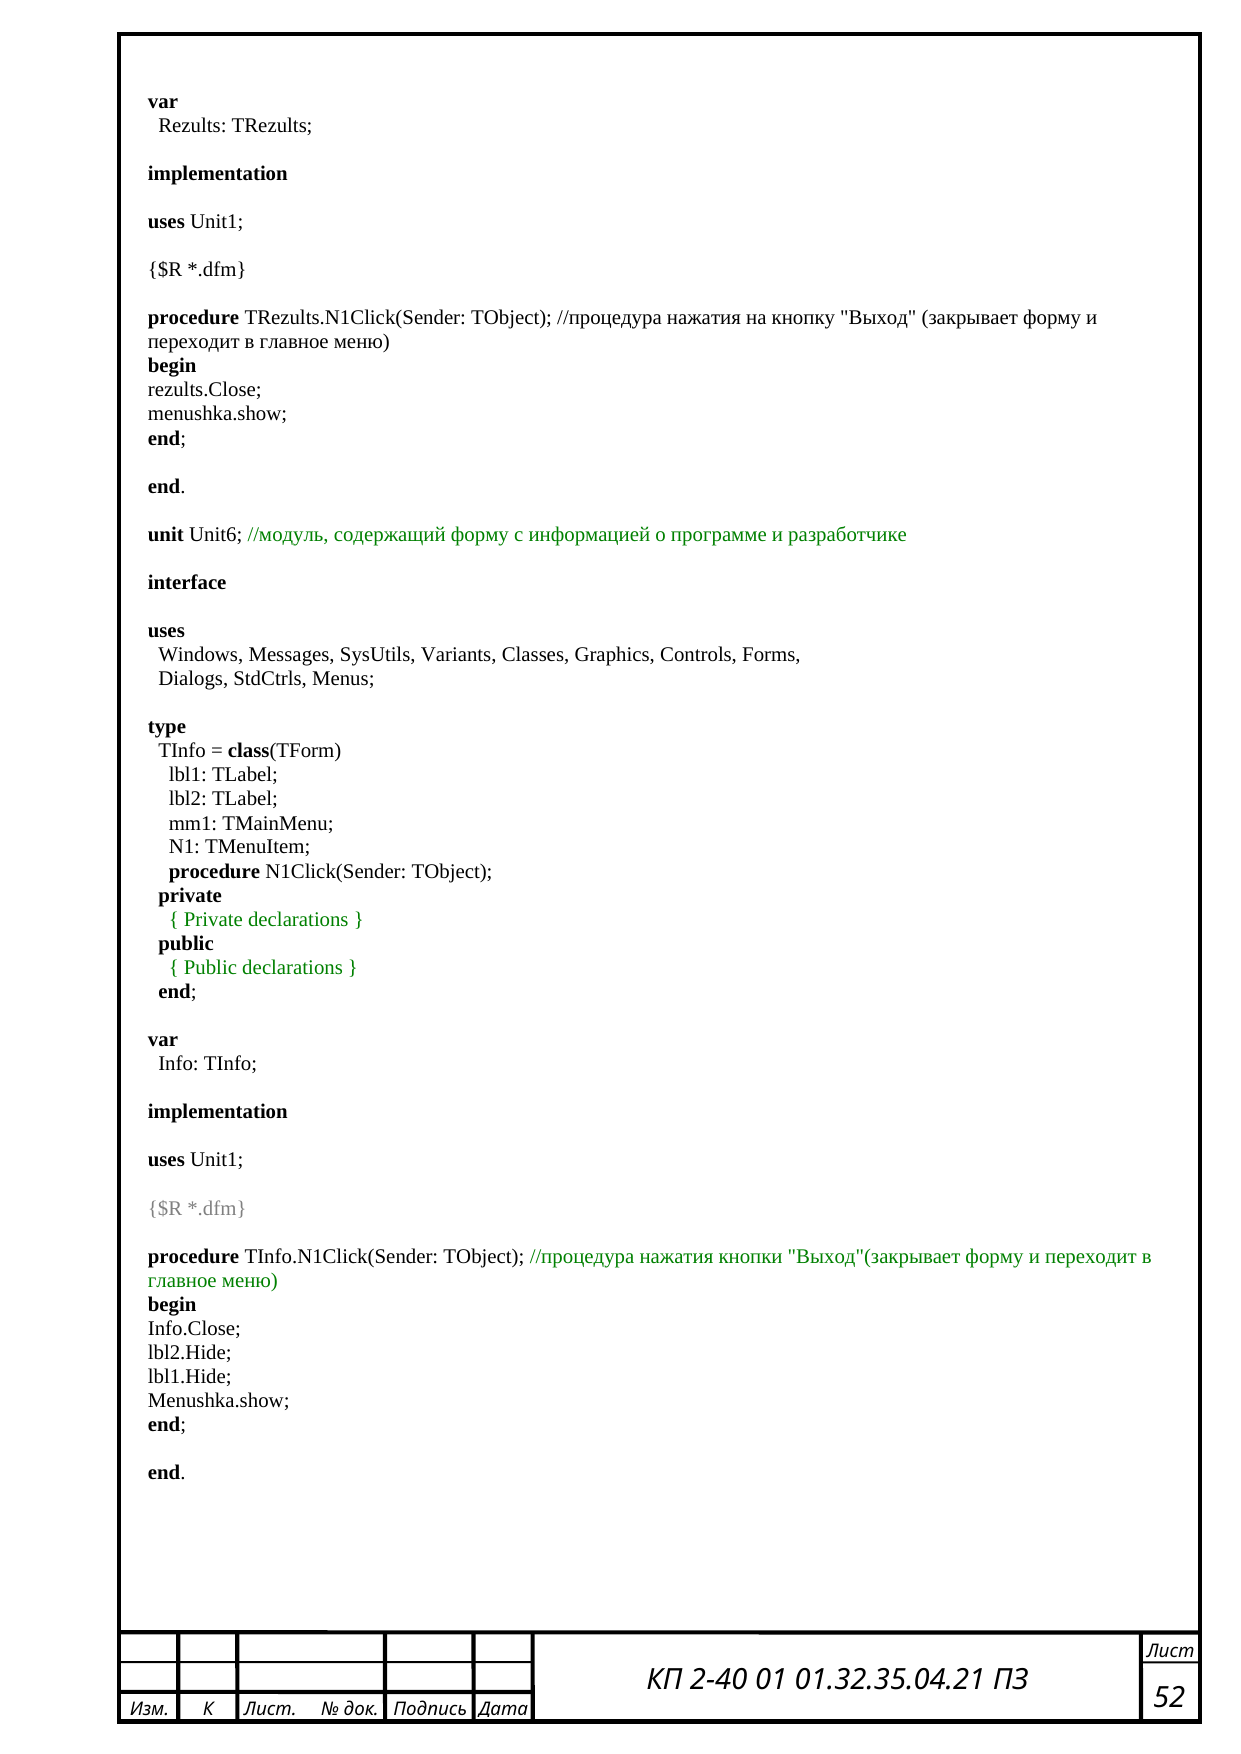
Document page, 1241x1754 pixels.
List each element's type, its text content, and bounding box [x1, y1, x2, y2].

text end. [148, 1460, 1175, 1484]
text unit Unit6; //модуль, содержащий форму с информацией о программе и разработчике [148, 522, 1175, 546]
text N1: TMenuItem; [148, 834, 1175, 858]
text { Private declarations } [148, 907, 1175, 931]
text Rezults: TRezults; [148, 113, 1175, 137]
text public [148, 931, 1175, 955]
text uses Unit1; [148, 1147, 1175, 1171]
text menushka.show; [148, 401, 1175, 425]
text begin [148, 353, 1175, 377]
text implementation [148, 1099, 1175, 1123]
text Windows, Messages, SysUtils, Variants, Classes, Graphics, Controls, Forms, [148, 642, 1175, 666]
text Info.Close; [148, 1316, 1175, 1340]
text end; [148, 979, 1175, 1003]
text Menushka.show; [148, 1388, 1175, 1412]
text rezults.Close; [148, 377, 1175, 401]
text {$R *.dfm} [148, 257, 1175, 281]
text implementation [148, 161, 1175, 185]
text type [148, 714, 1175, 738]
text lbl2: TLabel; [148, 786, 1175, 810]
text TInfo = class(TForm) [148, 738, 1175, 762]
text lbl1.Hide; [148, 1364, 1175, 1388]
text procedure N1Click(Sender: TObject); [148, 858, 1175, 883]
text lbl1: TLabel; [148, 762, 1175, 786]
text end; [148, 425, 1175, 449]
text { Public declarations } [148, 955, 1175, 979]
text procedure TRezults.N1Click(Sender: TObject); //процедура нажатия на кнопку "Выход" (закрывает форму и переходит в главное меню) [148, 305, 1175, 353]
text interface [148, 570, 1175, 594]
text Dialogs, StdCtrls, Menus; [148, 666, 1175, 690]
text mm1: TMainMenu; [148, 810, 1175, 834]
text uses Unit1; [148, 209, 1175, 233]
text end; [148, 1412, 1175, 1436]
text lbl2.Hide; [148, 1340, 1175, 1364]
text var [148, 1027, 1175, 1051]
text end. [148, 473, 1175, 498]
text {$R *.dfm} [148, 1195, 1175, 1219]
text Info: TInfo; [148, 1051, 1175, 1075]
text private [148, 883, 1175, 907]
text begin [148, 1292, 1175, 1316]
text procedure TInfo.N1Click(Sender: TObject); //процедура нажатия кнопки "Выход"(закрывает форму и переходит в главное меню) [148, 1243, 1175, 1292]
text uses [148, 618, 1175, 642]
text var [148, 89, 1175, 113]
